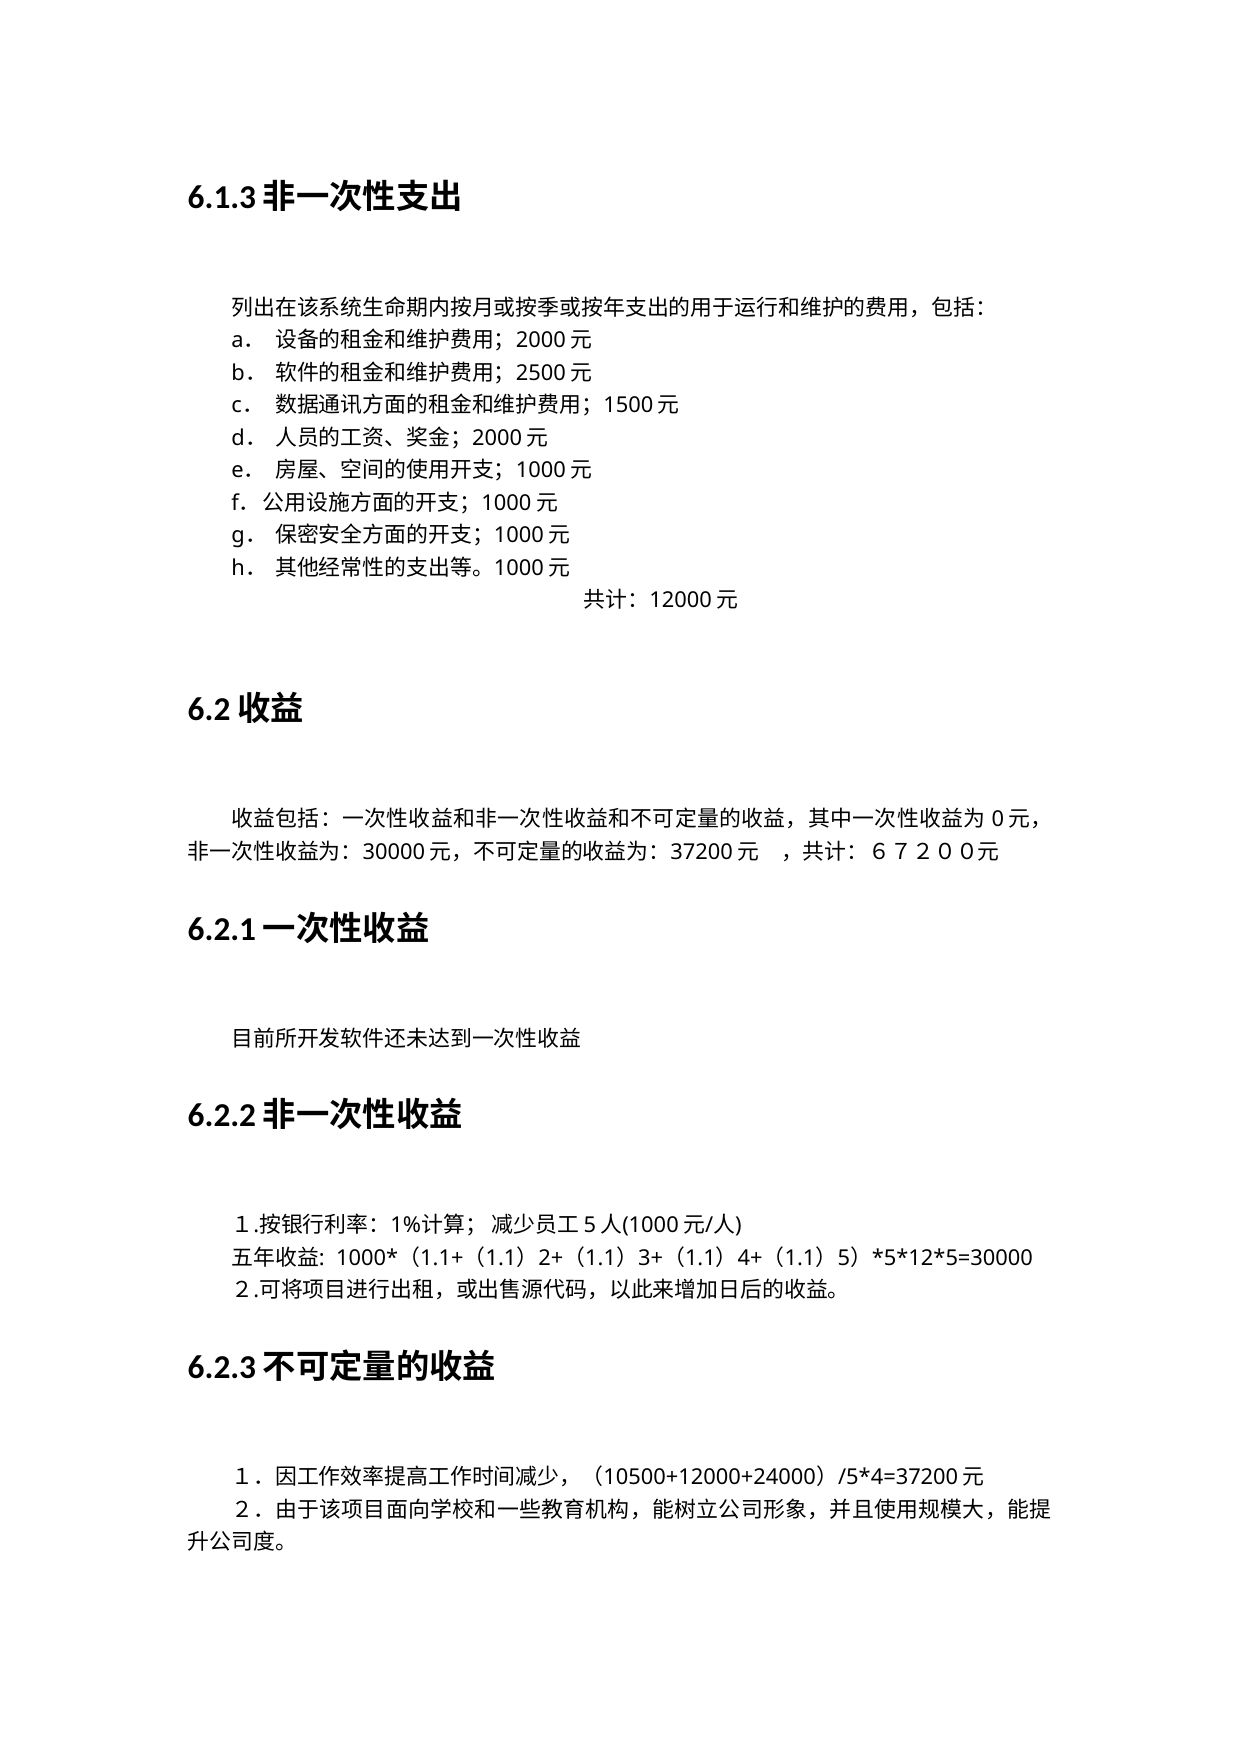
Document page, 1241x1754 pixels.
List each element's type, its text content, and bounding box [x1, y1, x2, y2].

text 收益包括：一次性收益和非一次性收益和不可定量的收益，其中一次性收益为0元，非一次性收益为：30000元，不可定量的收益为：37200元 ，共计：６７２００元 [187, 801, 1053, 866]
list 房屋、空间的使用开支；1000元 [187, 452, 1053, 484]
subtitle 6.2收益 [187, 674, 1053, 739]
list 设备的租金和维护费用；2000元 [187, 322, 1053, 354]
list 软件的租金和维护费用；2500元 [187, 354, 1053, 387]
subtitle 6.2.2非一次性收益 [187, 1080, 1053, 1145]
list 人员的工资、奖金；2000元 [187, 419, 1053, 452]
text 目前所开发软件还未达到一次性收益 [187, 1020, 1053, 1053]
list 其他经常性的支出等。1000元 [187, 549, 1053, 582]
subtitle 6.2.3不可定量的收益 [187, 1332, 1053, 1397]
text 五年收益: 1000*（1.1+（1.1）2+（1.1）3+（1.1）4+（1.1）5）*5*12*5=30000 [187, 1239, 1053, 1272]
text 列出在该系统生命期内按月或按季或按年支出的用于运行和维护的费用，包括： [187, 289, 1053, 322]
subtitle 6.1.3非一次性支出 [187, 162, 1053, 227]
list 数据通讯方面的租金和维护费用；1500元 [187, 387, 1053, 419]
list 保密安全方面的开支；1000元 [187, 517, 1053, 549]
subtitle 6.2.1一次性收益 [187, 893, 1053, 958]
text 共计：12000元 [225, 582, 1053, 614]
list 因工作效率提高工作时间减少，（10500+12000+24000）/5*4=37200元 [187, 1459, 1053, 1491]
list 公用设施方面的开支；1000元 [187, 484, 1053, 517]
list 由于该项目面向学校和一些教育机构，能树立公司形象，并且使用规模大，能提升公司度。 [187, 1491, 1053, 1556]
text １.按银行利率：1%计算； 减少员工5人(1000元/人) [187, 1207, 1053, 1239]
text ２.可将项目进行出租，或出售源代码，以此来增加日后的收益。 [187, 1272, 1053, 1304]
